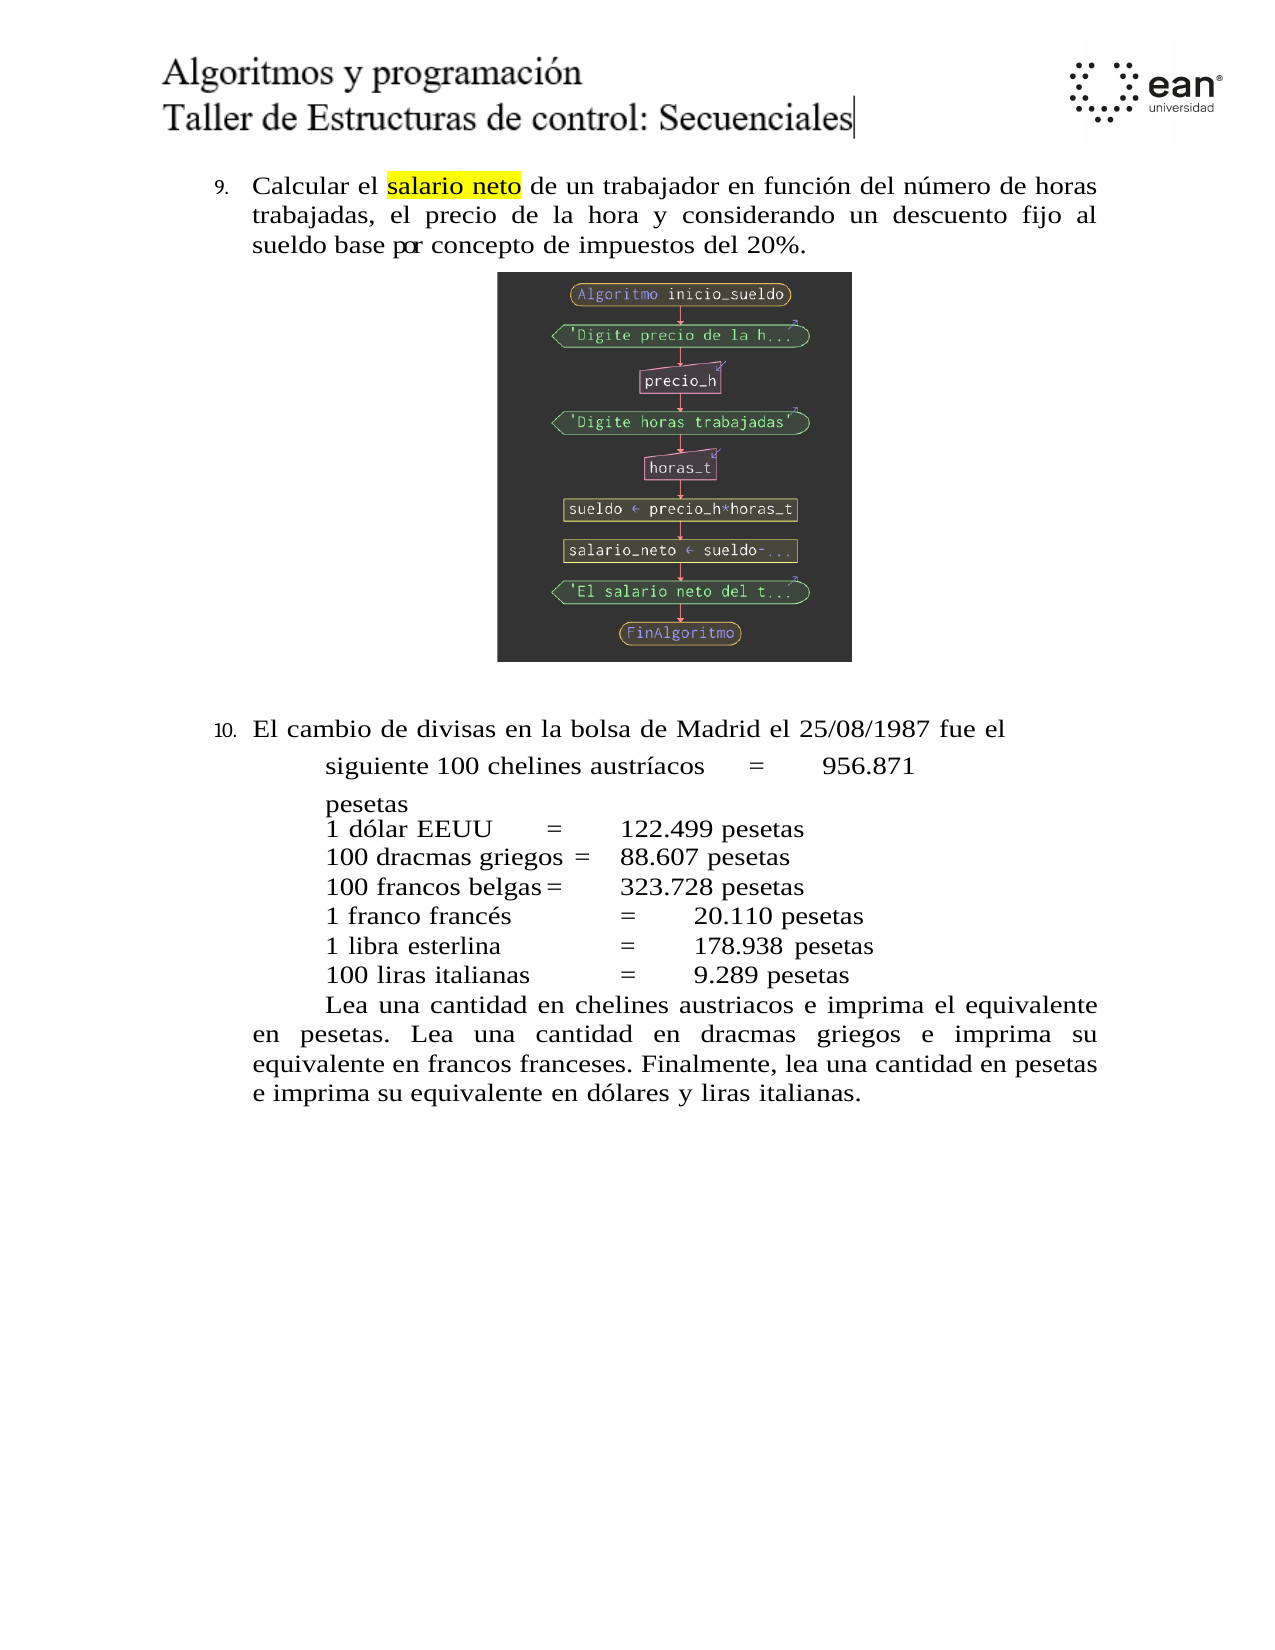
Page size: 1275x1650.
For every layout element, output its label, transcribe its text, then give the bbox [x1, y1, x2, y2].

text 100 liras italianas = 9.289 pesetas [325, 960, 1125, 989]
text 1 dólar EEUU = 122.499 pesetas [325, 820, 1125, 842]
picture [497, 272, 852, 662]
picture [1041, 38, 1243, 151]
text 1 libra esterlina = 178.938 pesetas [325, 931, 1125, 960]
text 1 franco francés = 20.110 pesetas [325, 901, 1125, 930]
text 100 francos belgas = 323.728 pesetas [325, 872, 1125, 901]
text 100 dracmas griegos = 88.607 pesetas [325, 842, 1125, 871]
picture [158, 51, 865, 149]
list Calcular el salario neto de un trabajador en función del número de horas trabajadas, el precio de la hora y considerando un descuento fijo al sueldo base por concepto de impuestos del 20%. [214, 171, 1097, 259]
text Lea una cantidad en chelines austriacos e imprima el equivalente en pesetas. Lea una cantidad en dracmas griegos e imprima su equivalente en francos franceses. Finalmente, lea una cantidad en pesetas e imprima su equivalente en dólares y liras italianas. [252, 990, 1098, 1107]
list El cambio de divisas en la bolsa de Madrid el 25/08/1987 fue el siguiente 100 chelines austríacos = 956.871 pesetas [214, 707, 1007, 820]
